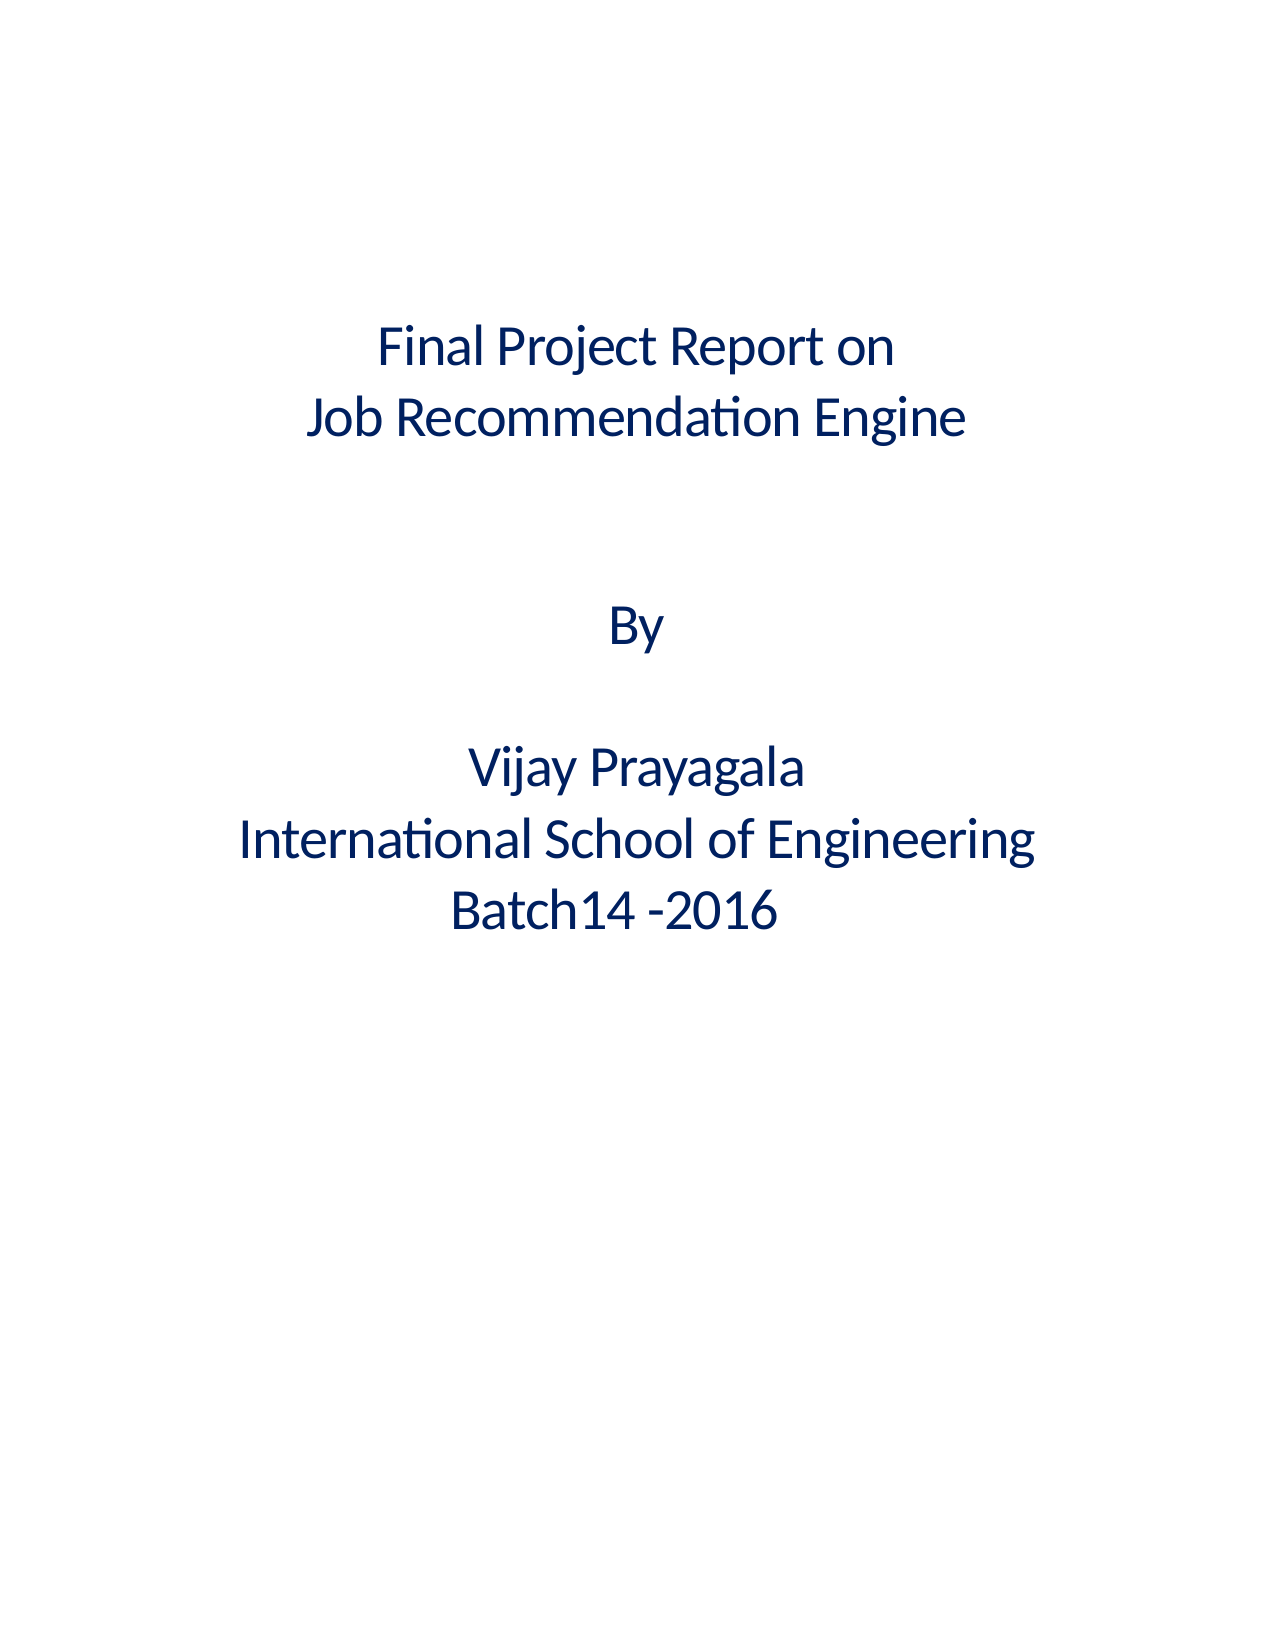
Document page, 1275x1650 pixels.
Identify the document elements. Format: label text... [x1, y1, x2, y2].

title Job Recommendation Engine [187, 380, 1087, 451]
title International School of Engineering [187, 801, 1087, 873]
title Final Project Report on [187, 309, 1087, 380]
title Vijay Prayagala [187, 730, 1087, 801]
title Batch14 -2016 [187, 873, 1087, 944]
title By [187, 588, 1087, 659]
